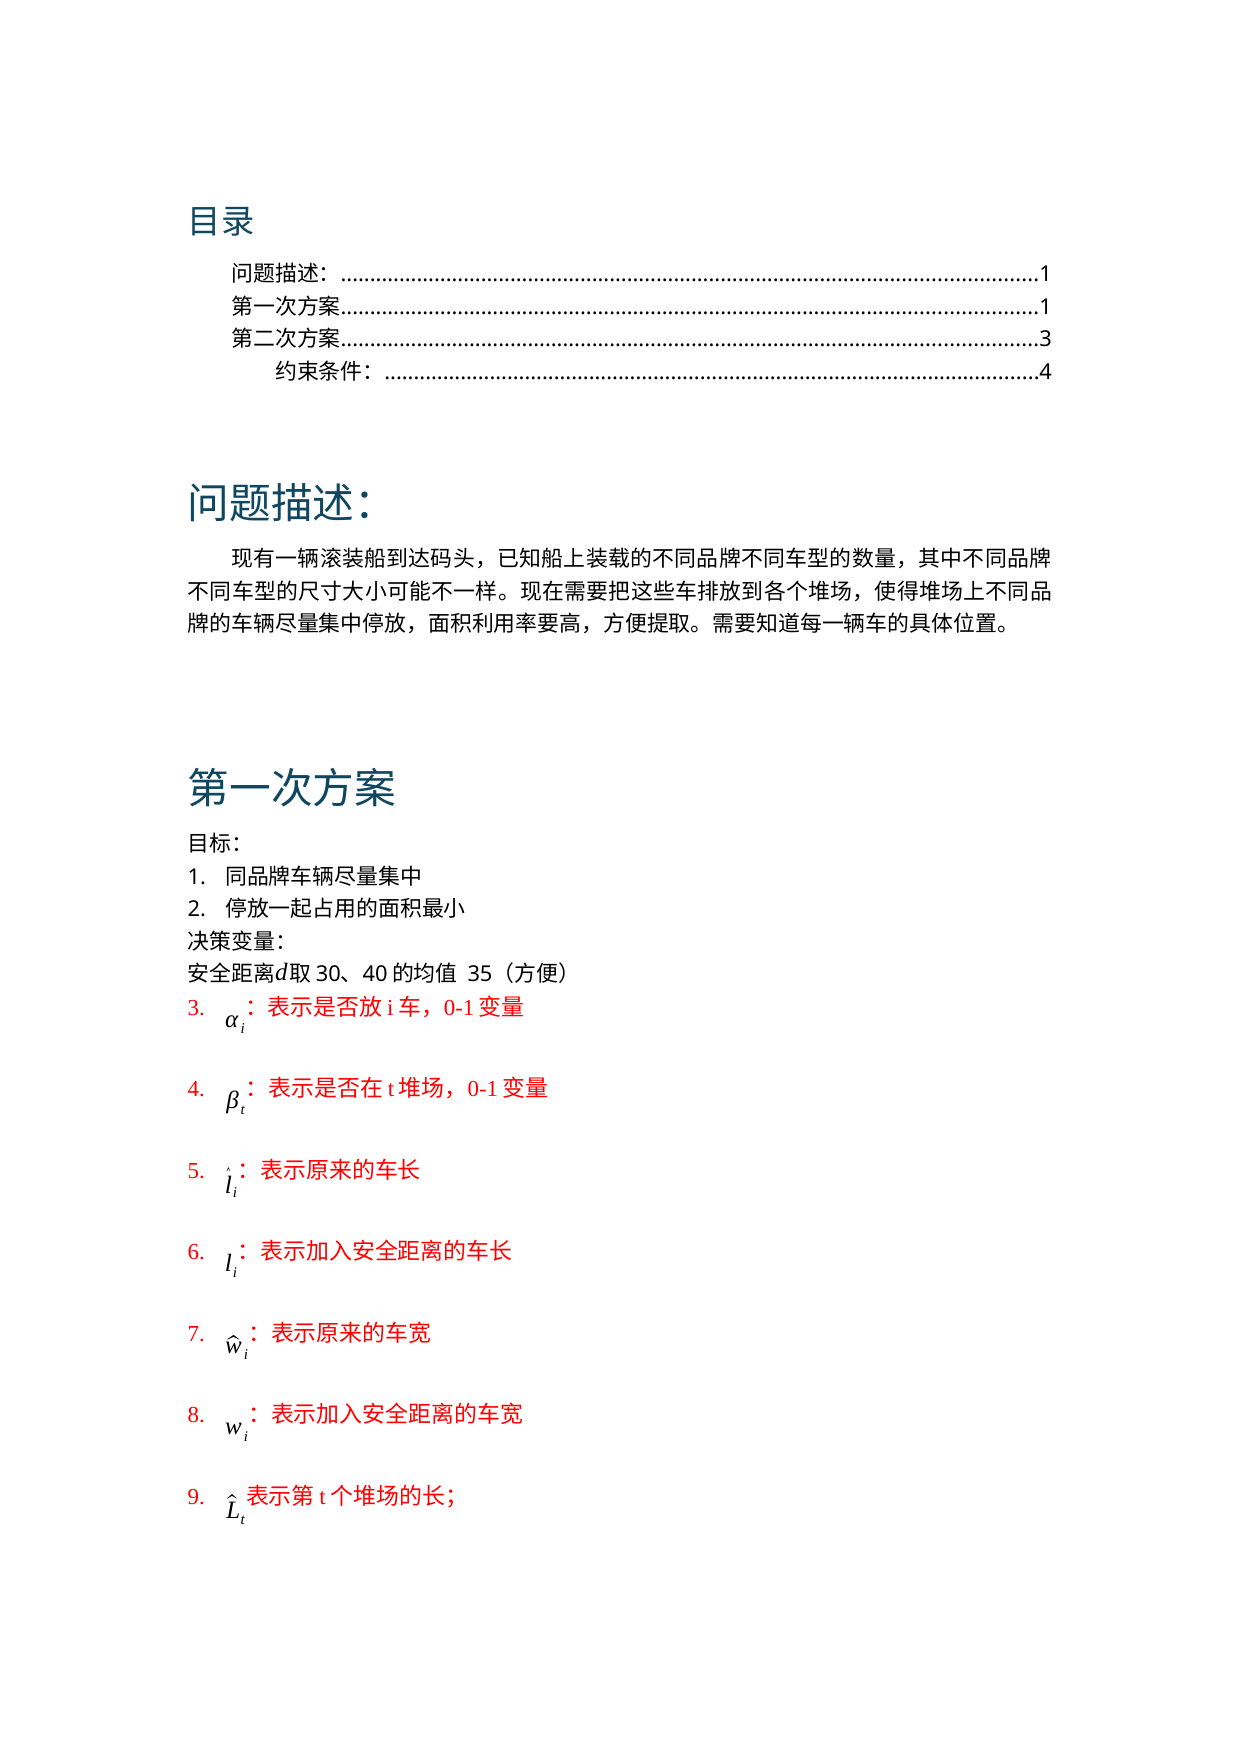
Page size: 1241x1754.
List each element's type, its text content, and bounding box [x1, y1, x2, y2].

list ：表示加入安全距离的车长 [187, 1233, 1016, 1298]
list ：表示原来的车长 [187, 1151, 1016, 1216]
subtitle 第一次方案 [187, 752, 1053, 817]
list ：表示加入安全距离的车宽 [187, 1396, 1016, 1461]
text 决策变量： [187, 923, 1053, 956]
subtitle 问题描述： [187, 467, 1053, 532]
text 目标： [187, 826, 1053, 858]
list 停放一起占用的面积最小 [187, 891, 1053, 923]
list 同品牌车辆尽量集中 [187, 858, 1053, 891]
text 安全距离取30、40的均值 35（方便） [187, 956, 1053, 988]
list ：表示是否在t堆场，0-1变量 [187, 1070, 1016, 1135]
text 现有一辆滚装船到达码头，已知船上装载的不同品牌不同车型的数量，其中不同品牌不同车型的尺寸大小可能不一样。现在需要把这些车排放到各个堆场，使得堆场上不同品牌的车辆尽量集中停放，面积利用率要高，方便提取。需要知道每一辆车的具体位置。 [187, 541, 1053, 638]
list ：表示原来的车宽 [187, 1314, 1016, 1379]
list ：表示是否放i车，0-1变量 [187, 988, 1016, 1053]
list 表示第t个堆场的长； [187, 1478, 1016, 1543]
